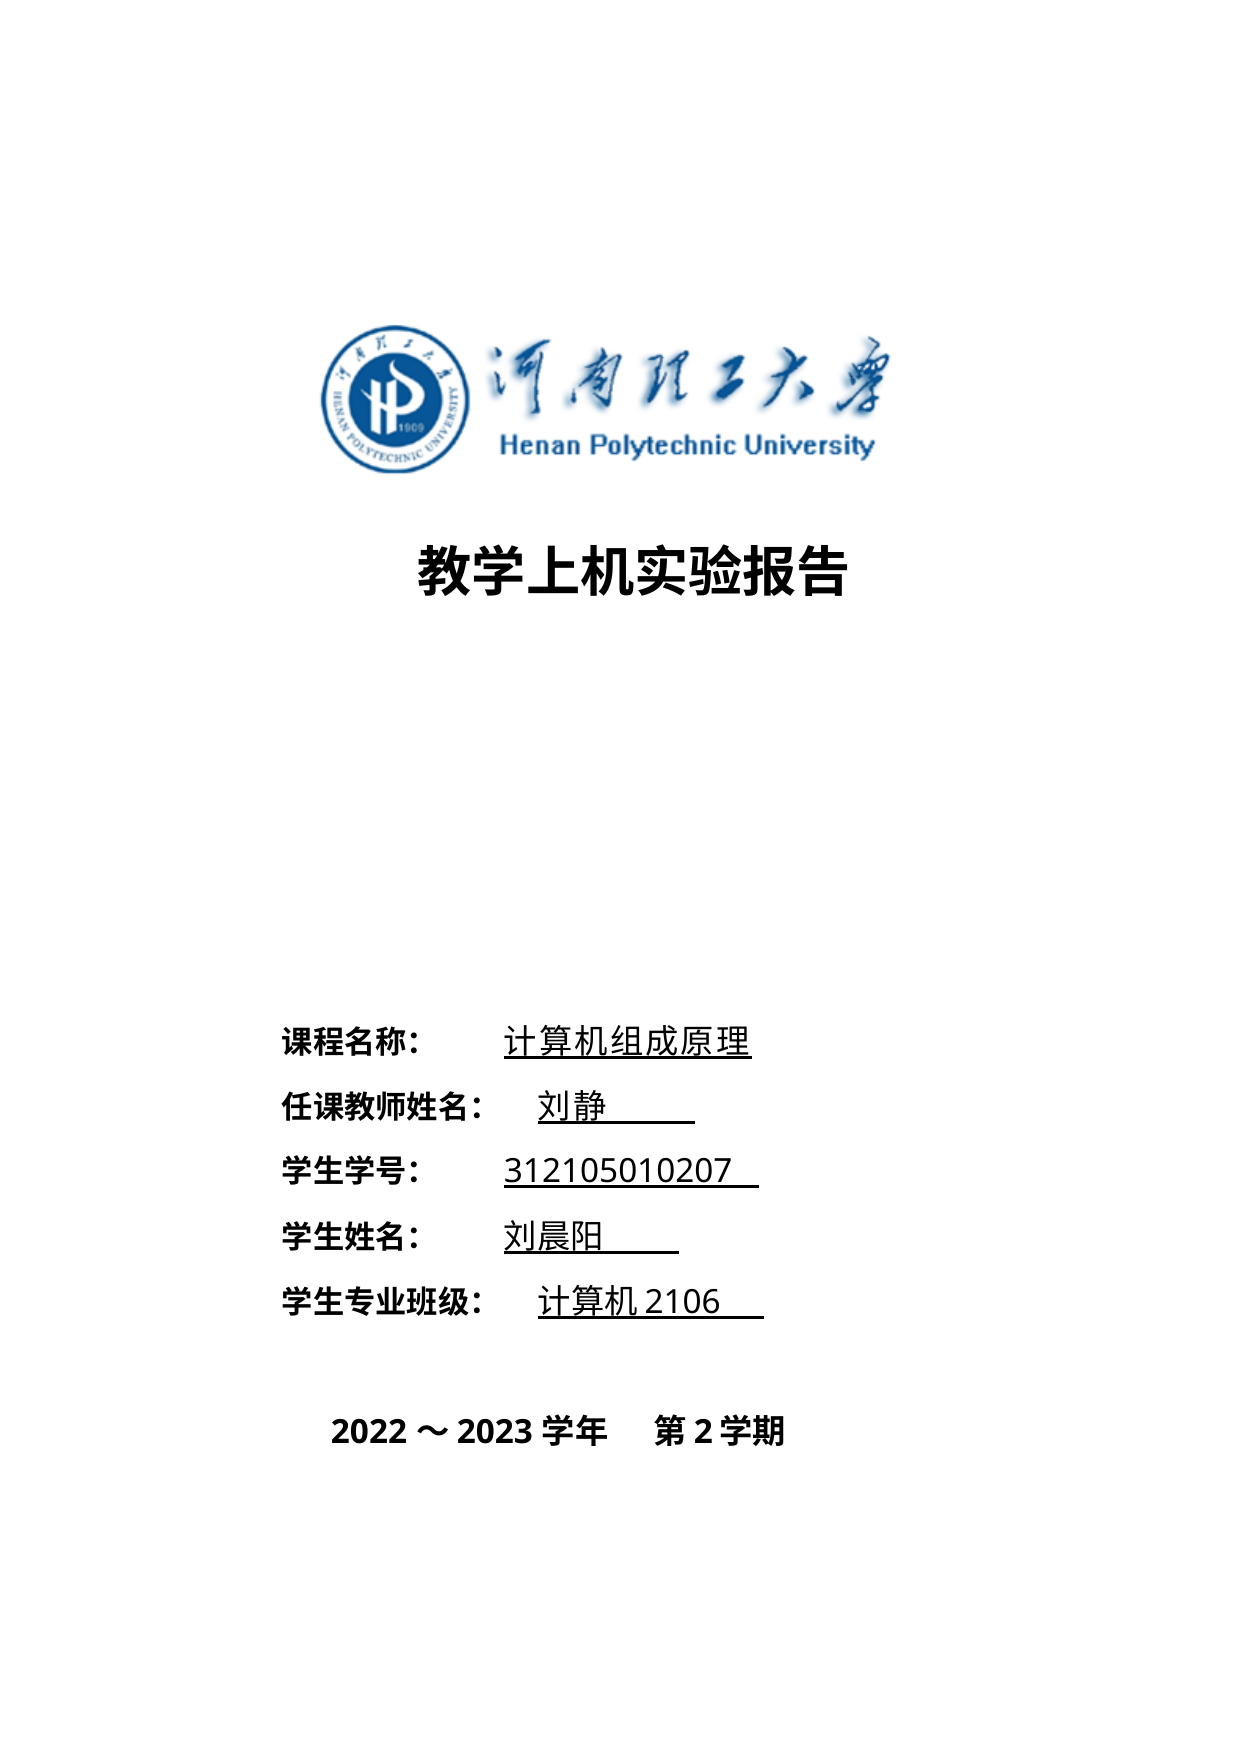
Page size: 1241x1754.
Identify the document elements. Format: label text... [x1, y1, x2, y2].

text 2022 ～ 2023 学年 第2学期 [187, 1397, 1053, 1462]
text 教学上机实验报告 [187, 519, 1053, 617]
text 学生学号： 312105010207 [187, 1137, 1053, 1202]
text 任课教师姓名： 刘静 [187, 1072, 1053, 1137]
picture [301, 324, 939, 475]
text 学生专业班级： 计算机2106 [187, 1267, 1053, 1332]
text 课程名称： 计算机组成原理 [187, 1007, 1053, 1072]
text 学生姓名： 刘晨阳 [187, 1202, 1053, 1267]
